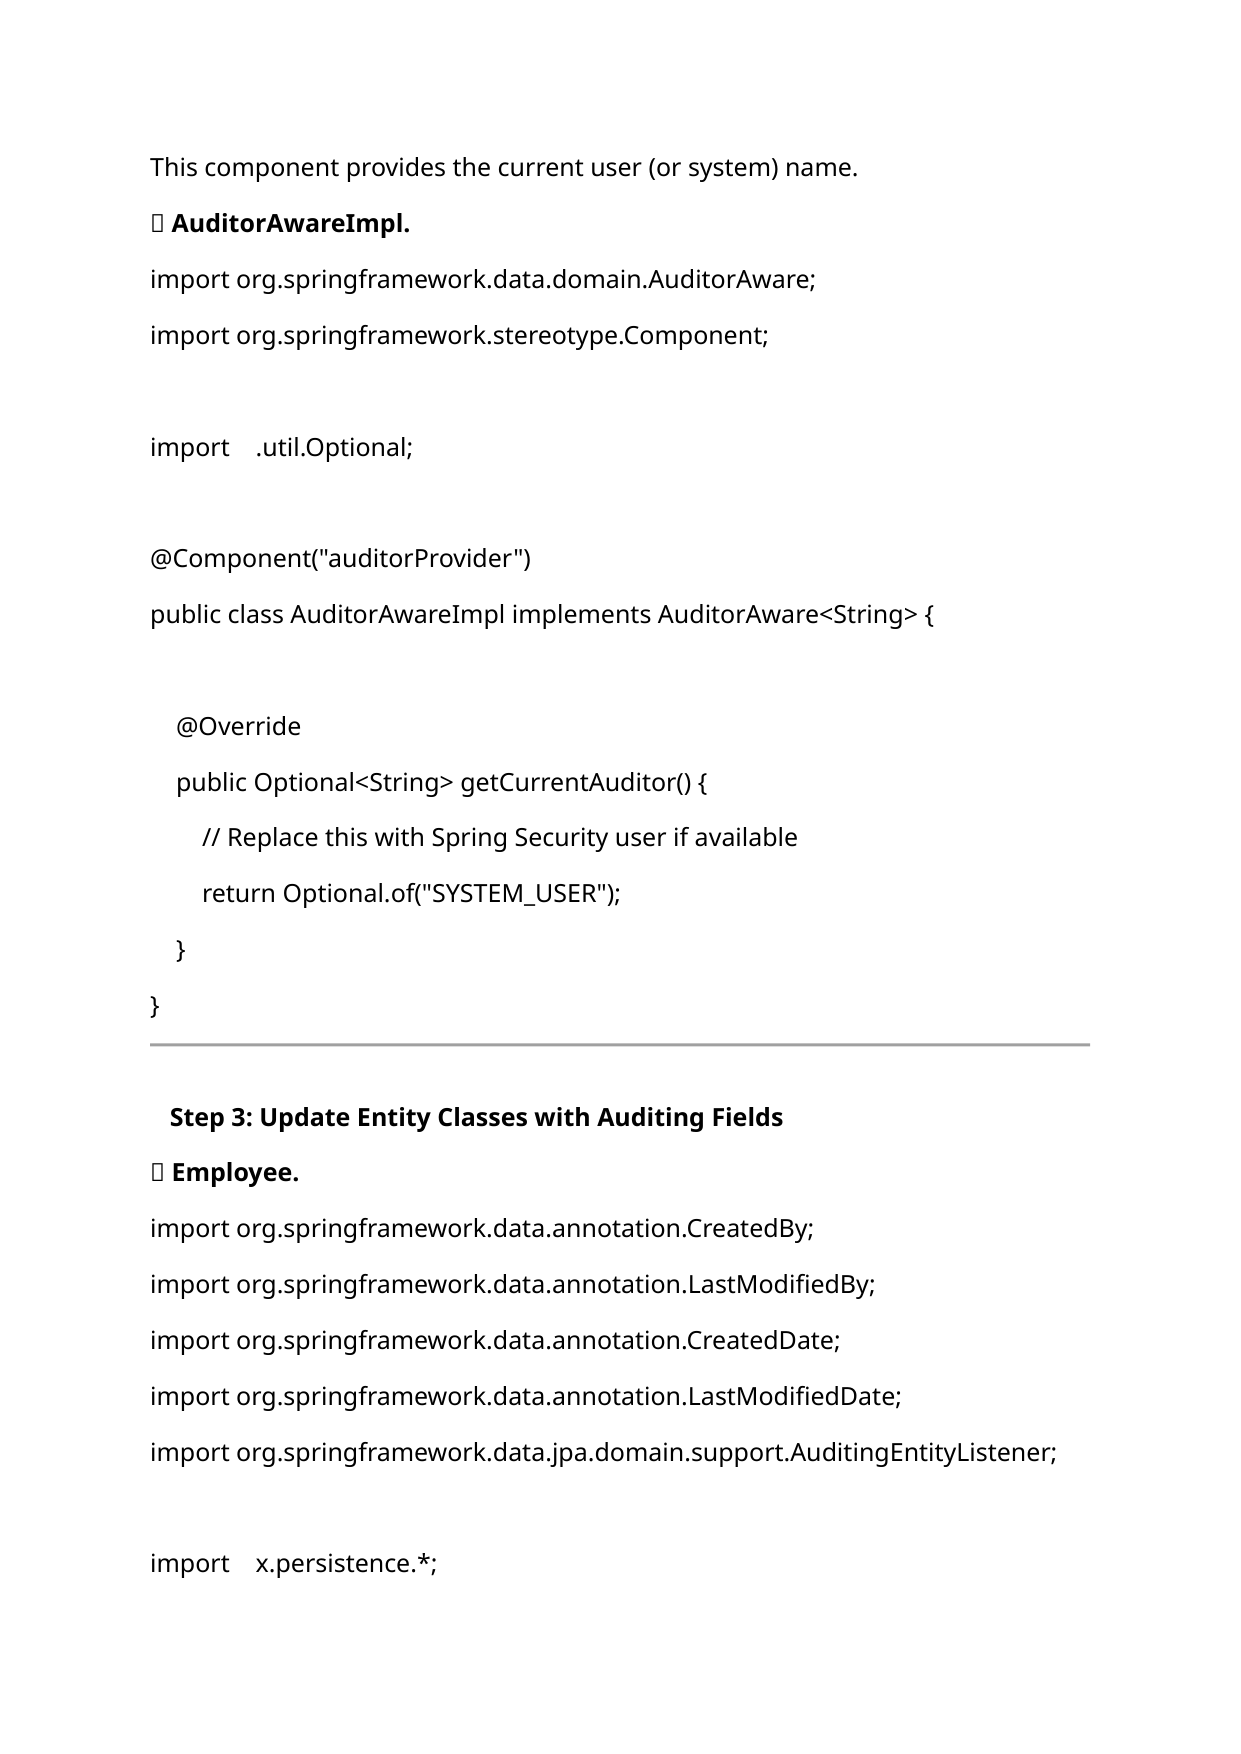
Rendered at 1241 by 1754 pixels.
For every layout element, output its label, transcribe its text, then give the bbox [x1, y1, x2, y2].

text 🔹 Employee. [150, 1155, 1090, 1189]
text 🔹 AuditorAwareImpl. [150, 206, 1090, 240]
text import org.springframework.data.annotation.CreatedBy; [150, 1211, 1090, 1245]
text Step 3: Update Entity Classes with Auditing Fields [150, 1099, 1090, 1133]
text // Replace this with Spring Security user if available [150, 820, 1090, 854]
text import org.springframework.data.annotation.LastModifiedBy; [150, 1267, 1090, 1301]
text import org.springframework.data.jpa.domain.support.AuditingEntityListener; [150, 1434, 1090, 1468]
text public class AuditorAwareImpl implements AuditorAware<String> { [150, 597, 1090, 631]
text @Component("auditorProvider") [150, 541, 1090, 575]
text import org.springframework.data.annotation.LastModifiedDate; [150, 1378, 1090, 1412]
text This component provides the current user (or system) name. [150, 150, 1090, 184]
text import org.springframework.stereotype.Component; [150, 317, 1090, 352]
text public Optional<String> getCurrentAuditor() { [150, 764, 1090, 798]
text return Optional.of("SYSTEM_USER"); [150, 876, 1090, 910]
text } [150, 987, 1090, 1022]
text import org.springframework.data.annotation.CreatedDate; [150, 1322, 1090, 1357]
text import x.persistence.*; [150, 1546, 1090, 1580]
text import org.springframework.data.domain.AuditorAware; [150, 262, 1090, 296]
text @Override [150, 708, 1090, 742]
text } [150, 932, 1090, 966]
text import .util.Optional; [150, 429, 1090, 463]
